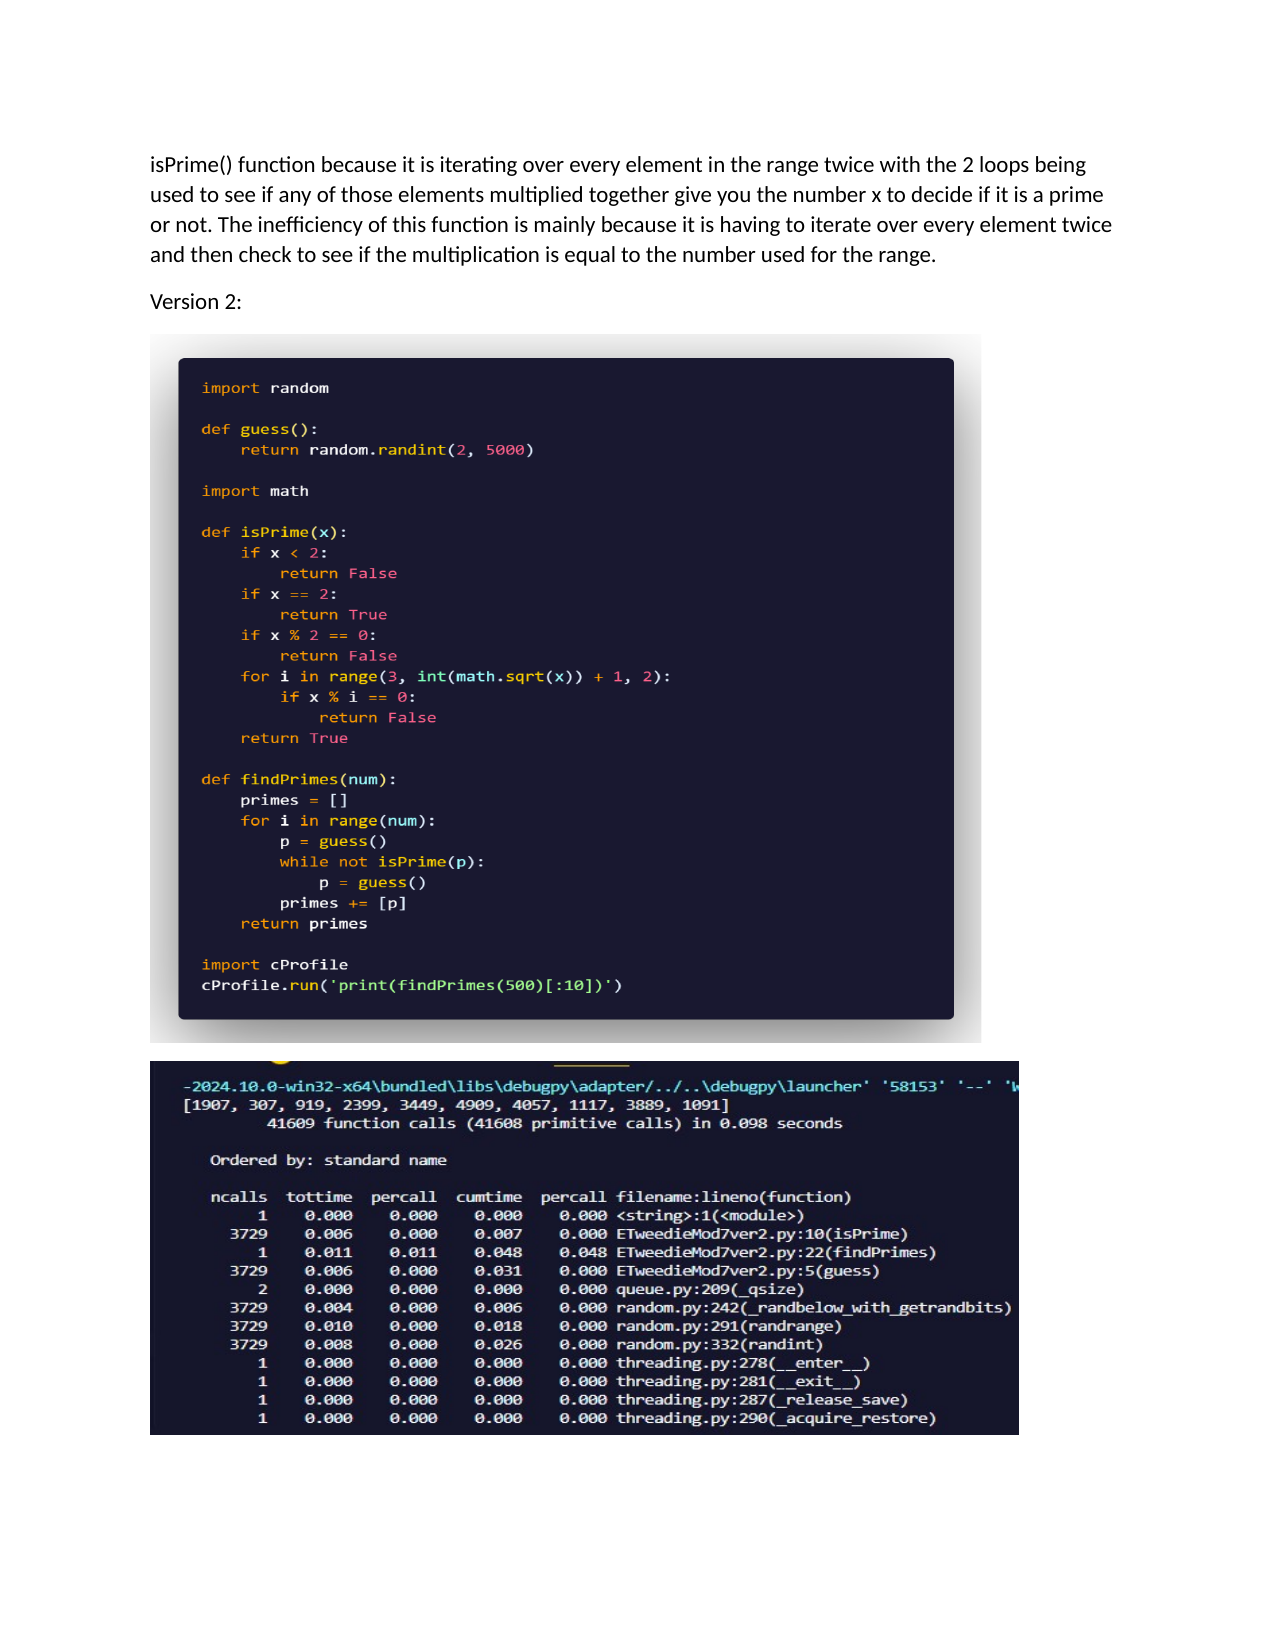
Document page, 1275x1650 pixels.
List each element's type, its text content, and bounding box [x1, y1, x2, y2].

picture [150, 1061, 1019, 1435]
text Version 2: [150, 287, 1125, 316]
picture [150, 334, 982, 1043]
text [150, 150, 1125, 269]
